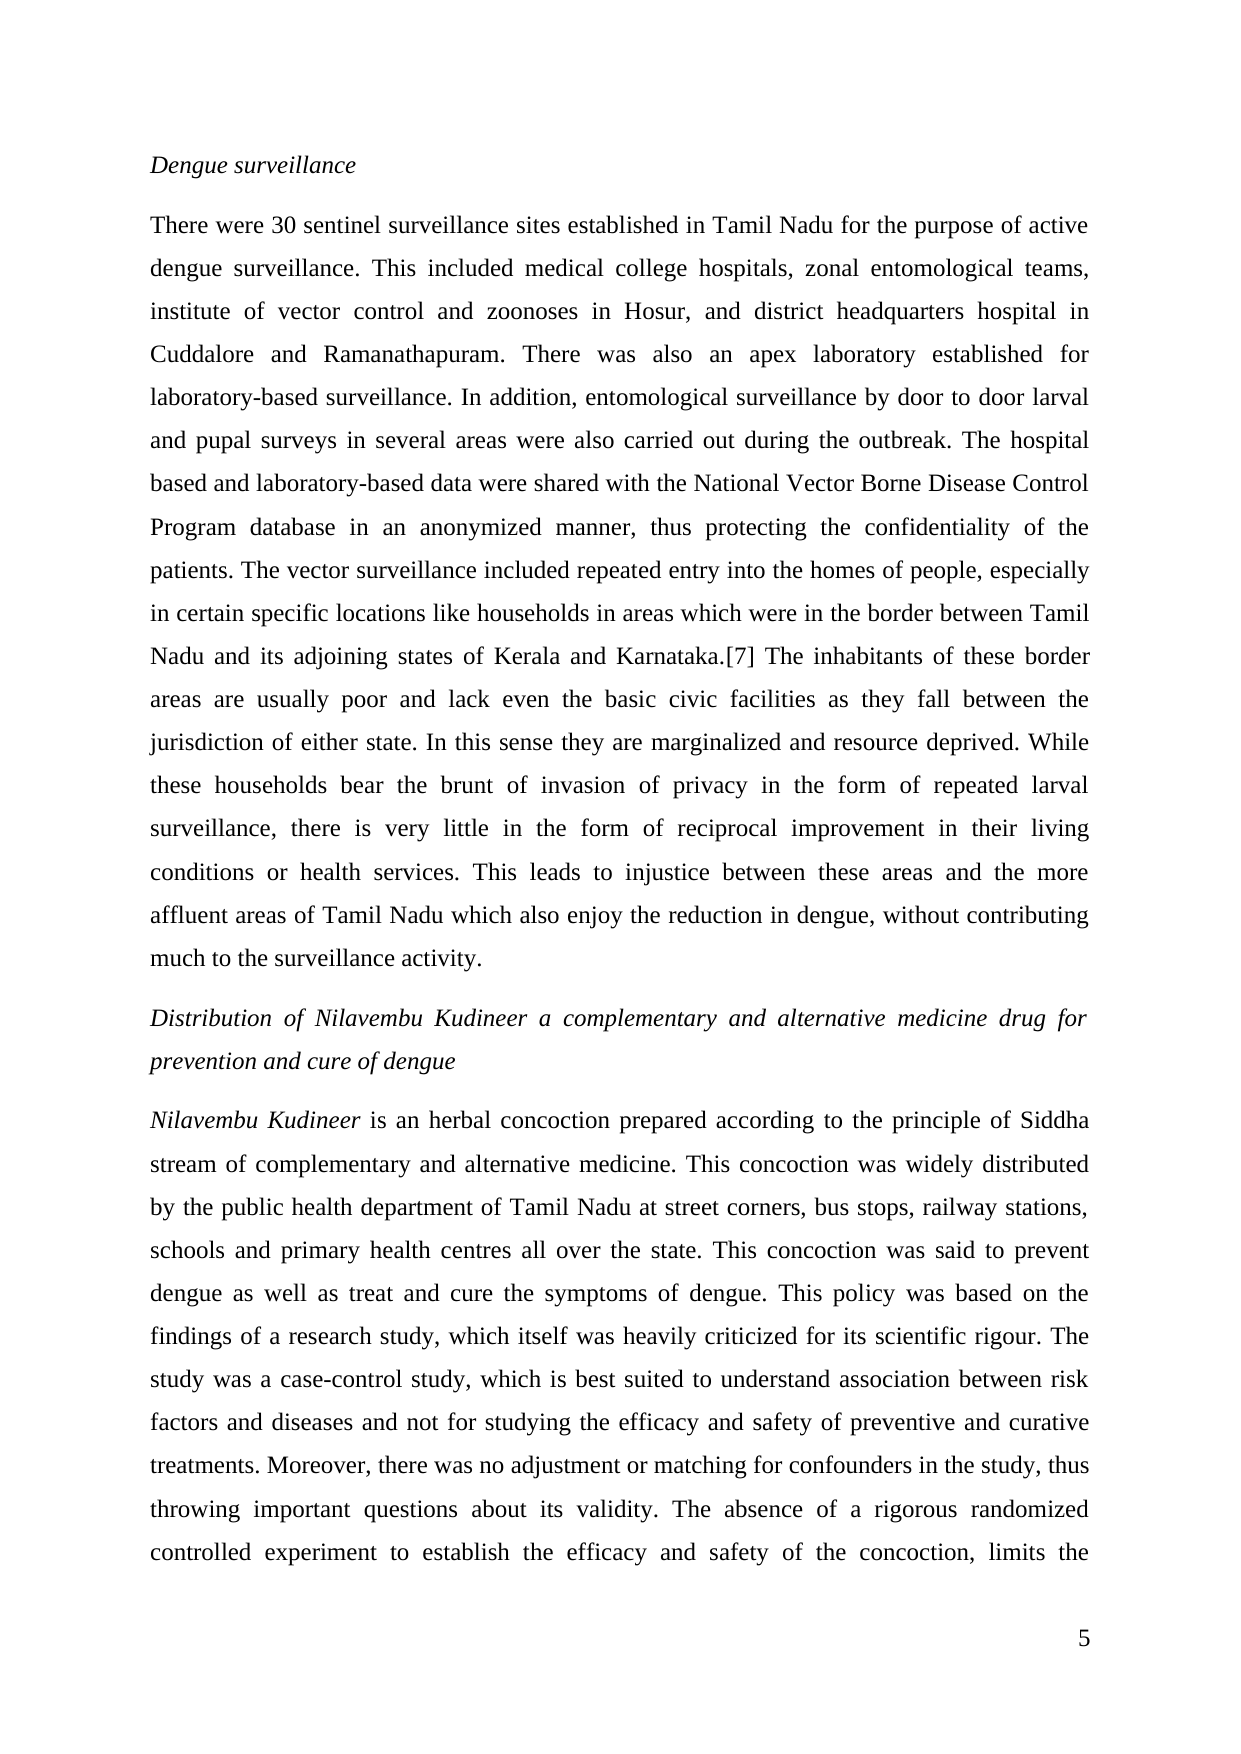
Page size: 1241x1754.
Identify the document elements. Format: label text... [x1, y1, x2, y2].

text There were 30 sentinel surveillance sites established in Tamil Nadu for the purpose of active dengue surveillance. This included medical college hospitals, zonal entomological teams, institute of vector control and zoonoses in Hosur, and district headquarters hospital in Cuddalore and Ramanathapuram. There was also an apex laboratory established for laboratory-based surveillance. In addition, entomological surveillance by door to door larval and pupal surveys in several areas were also carried out during the outbreak. The hospital based and laboratory-based data were shared with the National Vector Borne Disease Control Program database in an anonymized manner, thus protecting the confidentiality of the patients. The vector surveillance included repeated entry into the homes of people, especially in certain specific locations like households in areas which were in the border between Tamil Nadu and its adjoining states of Kerala and Karnataka.[7] The inhabitants of these border areas are usually poor and lack even the basic civic facilities as they fall between the jurisdiction of either state. In this sense they are marginalized and resource deprived. While these households bear the brunt of invasion of privacy in the form of repeated larval surveillance, there is very little in the form of reciprocal improvement in their living conditions or health services. This leads to injustice between these areas and the more affluent areas of Tamil Nadu which also enjoy the reduction in dengue, without contributing much to the surveillance activity. [150, 210, 1090, 972]
text Dengue surveillance [150, 150, 1090, 179]
text Distribution of Nilavembu Kudineer a complementary and alternative medicine drug for prevention and cure of dengue [150, 1003, 1090, 1074]
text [150, 1106, 1090, 1566]
